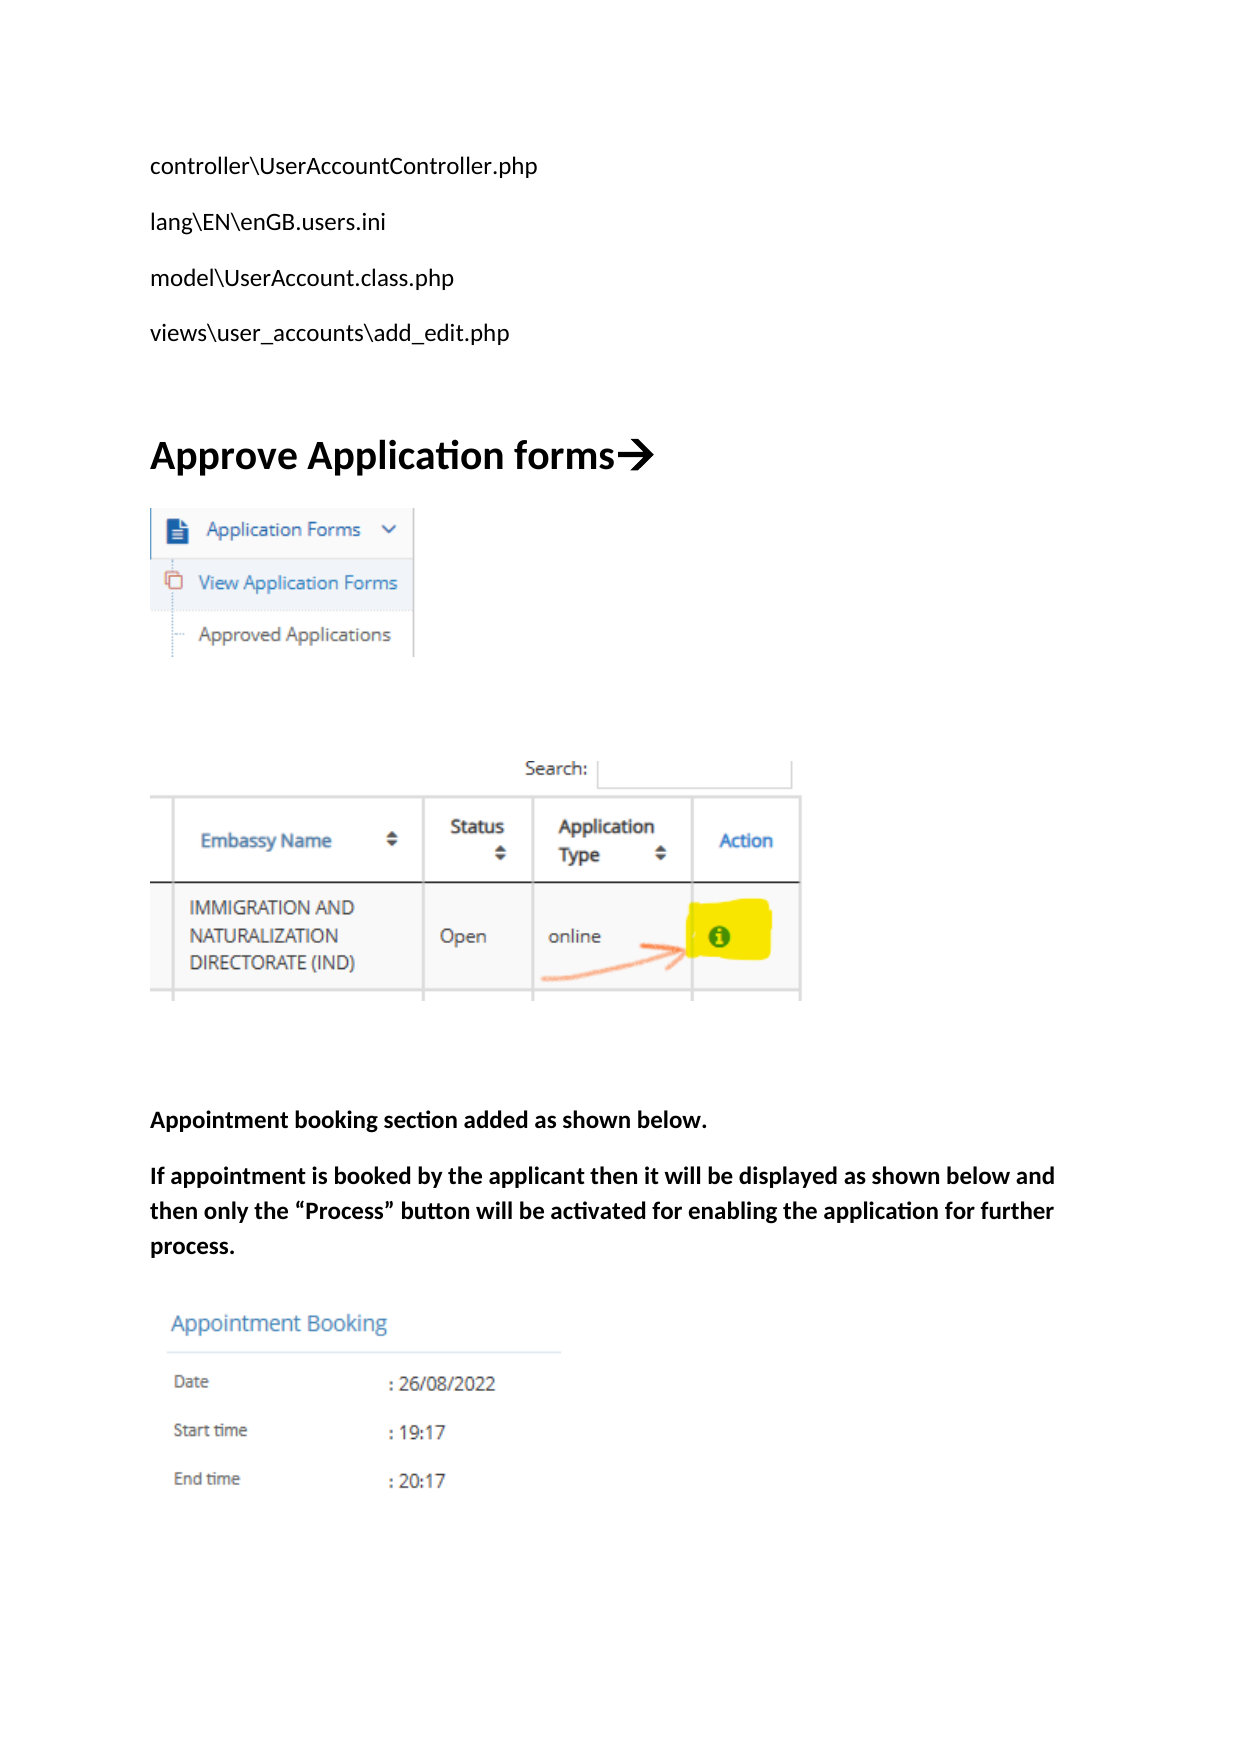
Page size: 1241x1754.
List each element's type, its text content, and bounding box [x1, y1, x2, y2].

picture [150, 1286, 562, 1543]
text controller\UserAccountController.php [150, 150, 1090, 181]
text If appointment is booked by the applicant then it will be displayed as shown below and then only the “Process” button will be activated for enabling the application for further process. [150, 1160, 1090, 1261]
text model\UserAccount.class.php [150, 262, 1090, 292]
text Approve Application forms [150, 429, 1090, 480]
picture [150, 508, 424, 657]
text Appointment booking section added as shown below. [150, 1104, 1090, 1135]
text views\user_accounts\add_edit.php [150, 317, 1090, 348]
picture [150, 761, 813, 1001]
text lang\EN\enGB.users.ini [150, 206, 1090, 236]
